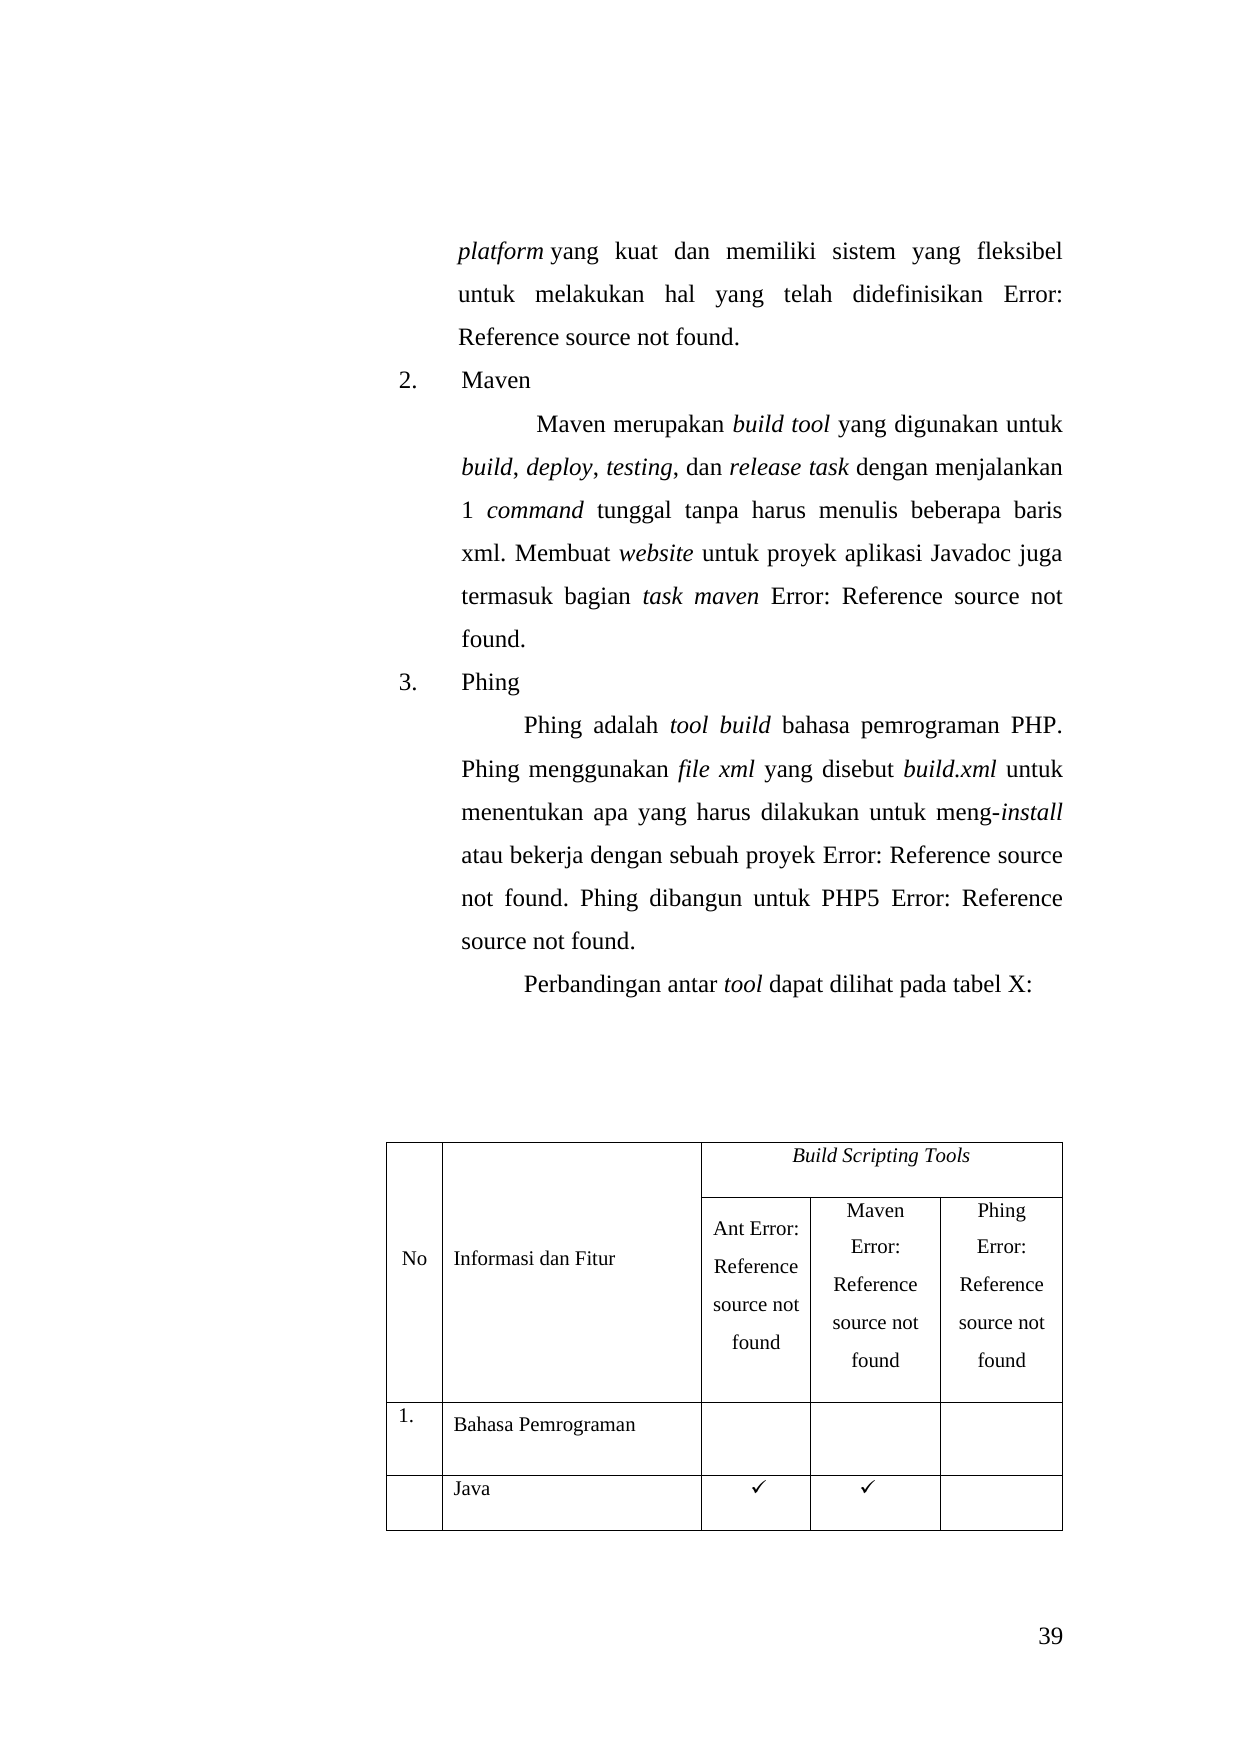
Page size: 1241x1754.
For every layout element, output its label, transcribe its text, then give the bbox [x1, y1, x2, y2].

table_cell [941, 1476, 1062, 1530]
list Phing [340, 667, 1063, 696]
table_cell [811, 1403, 940, 1475]
table_cell [702, 1403, 810, 1475]
table_header Build Scripting Tools [702, 1143, 1062, 1197]
table_cell [811, 1476, 940, 1530]
table_header Informasi dan Fitur [443, 1143, 701, 1402]
table_cell [387, 1403, 442, 1475]
table_cell [702, 1476, 810, 1530]
table_header No [387, 1143, 442, 1402]
table_cell [941, 1403, 1062, 1475]
table_cell Bahasa Pemrograman [443, 1403, 701, 1475]
table_cell [387, 1476, 442, 1530]
table_cell Java [443, 1476, 701, 1530]
list Perbandingan antar tool dapat dilihat pada tabel X: [461, 969, 1063, 998]
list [458, 236, 1063, 351]
list Maven [340, 366, 1063, 394]
